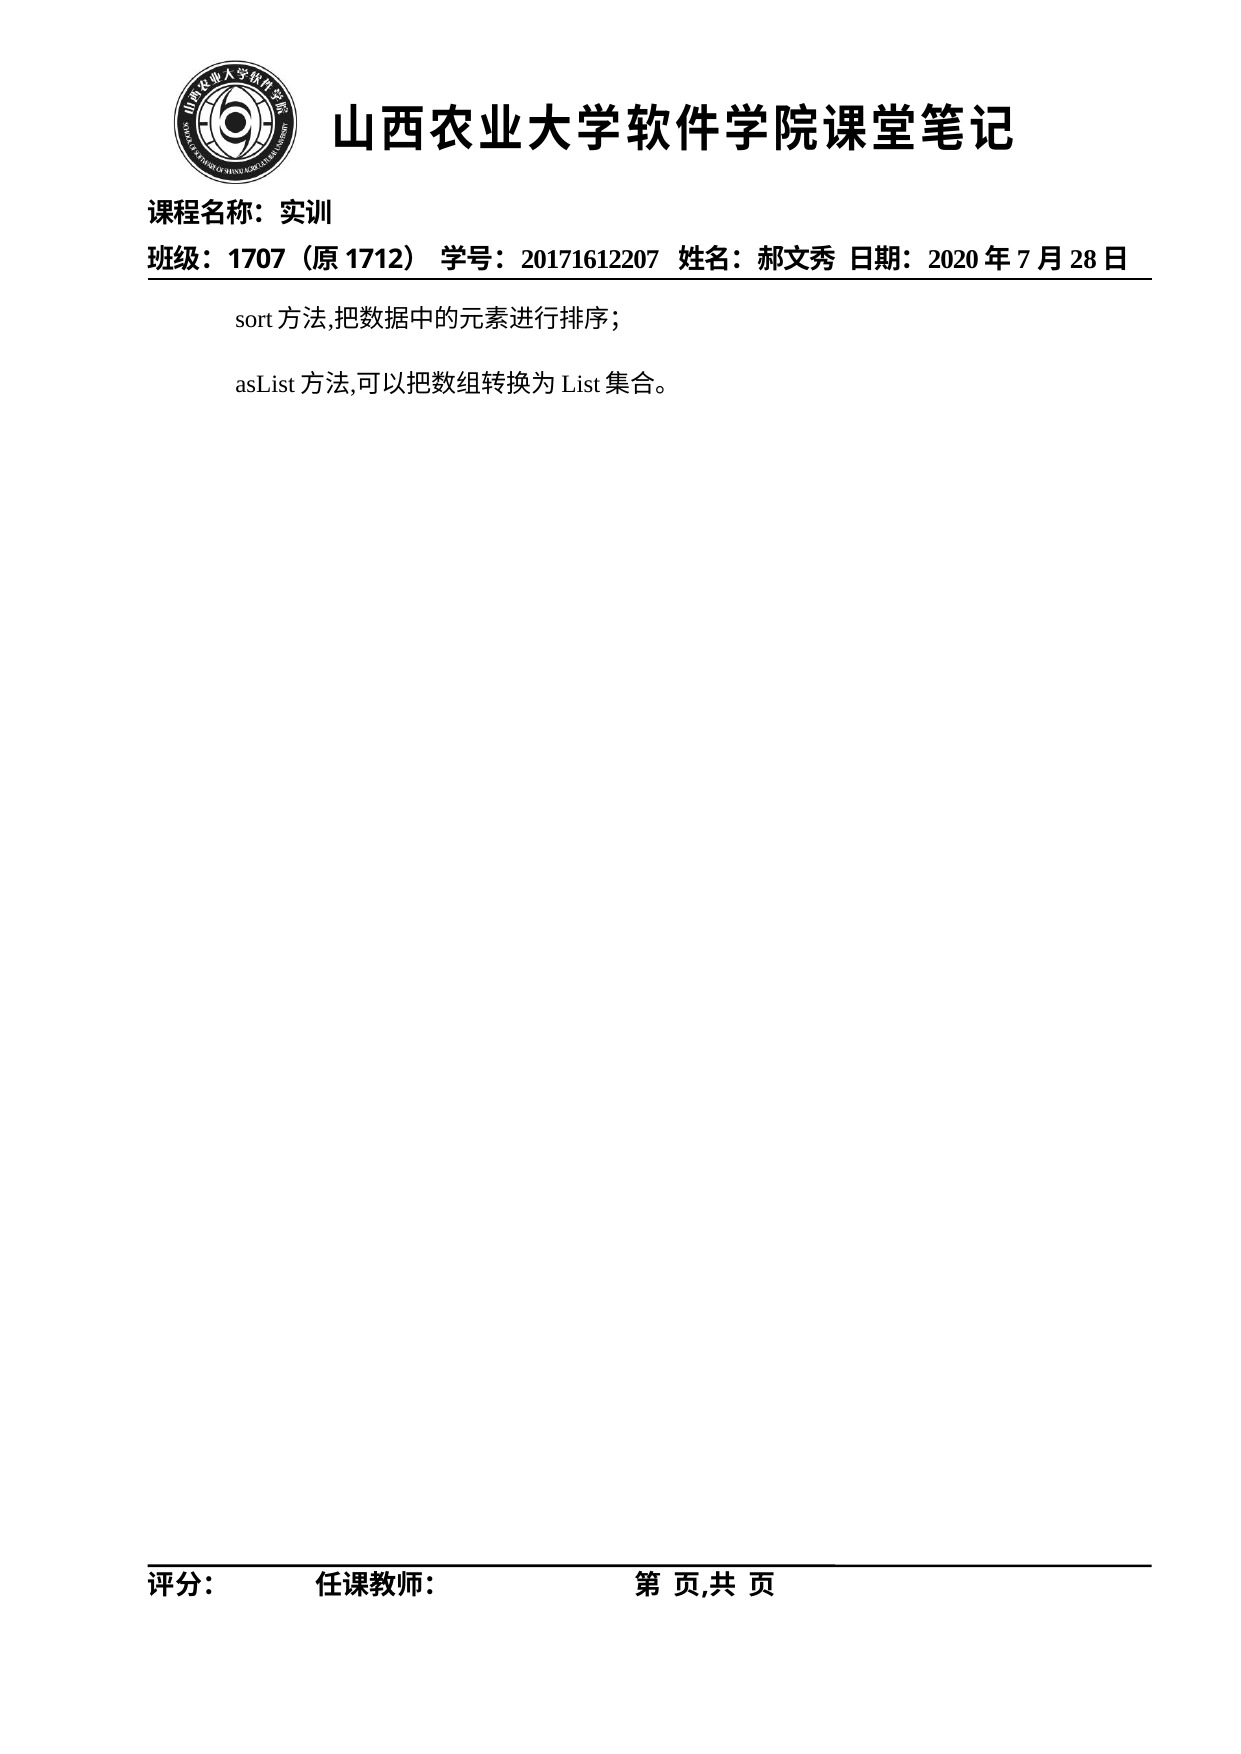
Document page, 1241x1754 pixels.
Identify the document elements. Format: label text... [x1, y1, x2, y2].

list asList方法,可以把数组转换为List集合。 [191, 349, 1152, 414]
list sort方法,把数据中的元素进行排序； [191, 284, 1152, 349]
picture [171, 58, 301, 186]
